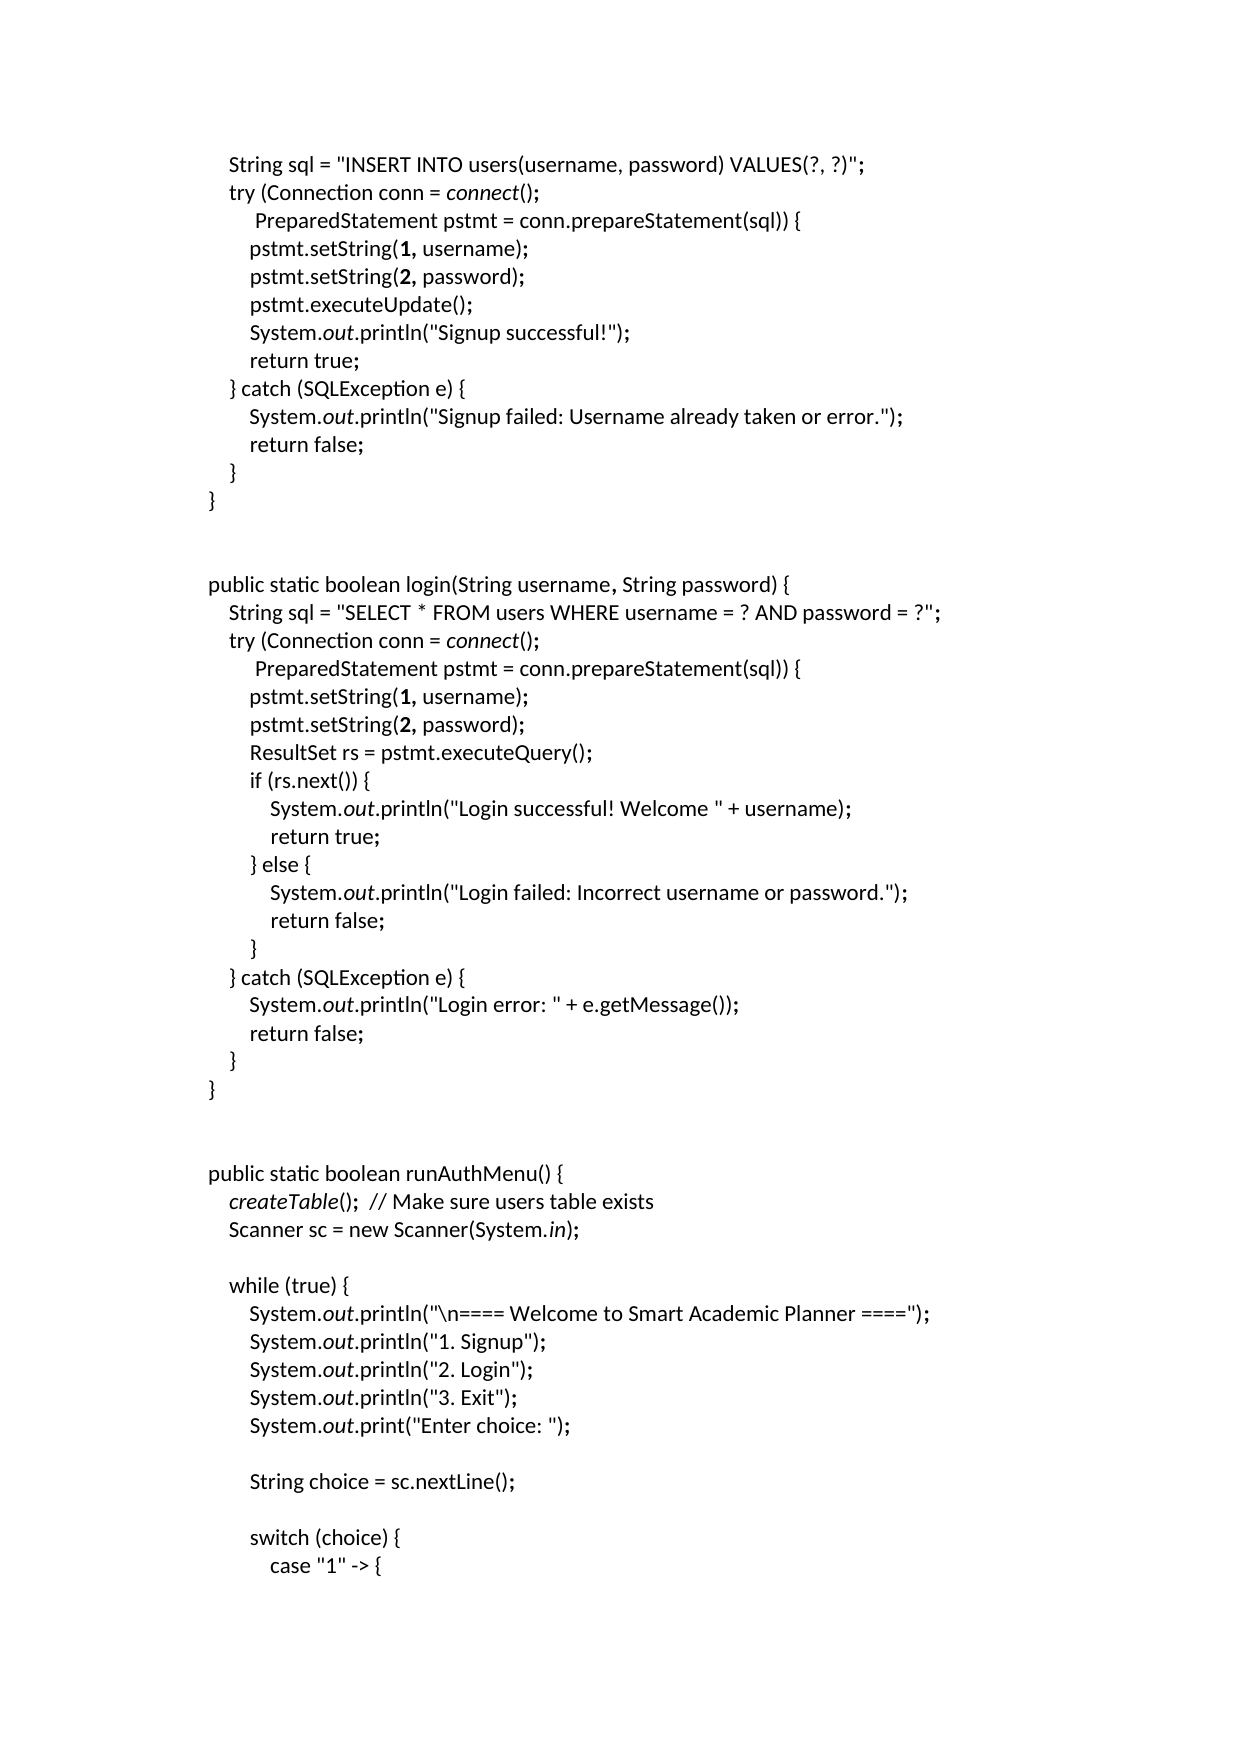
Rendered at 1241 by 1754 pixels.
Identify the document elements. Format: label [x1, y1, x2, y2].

text [187, 150, 1053, 1579]
